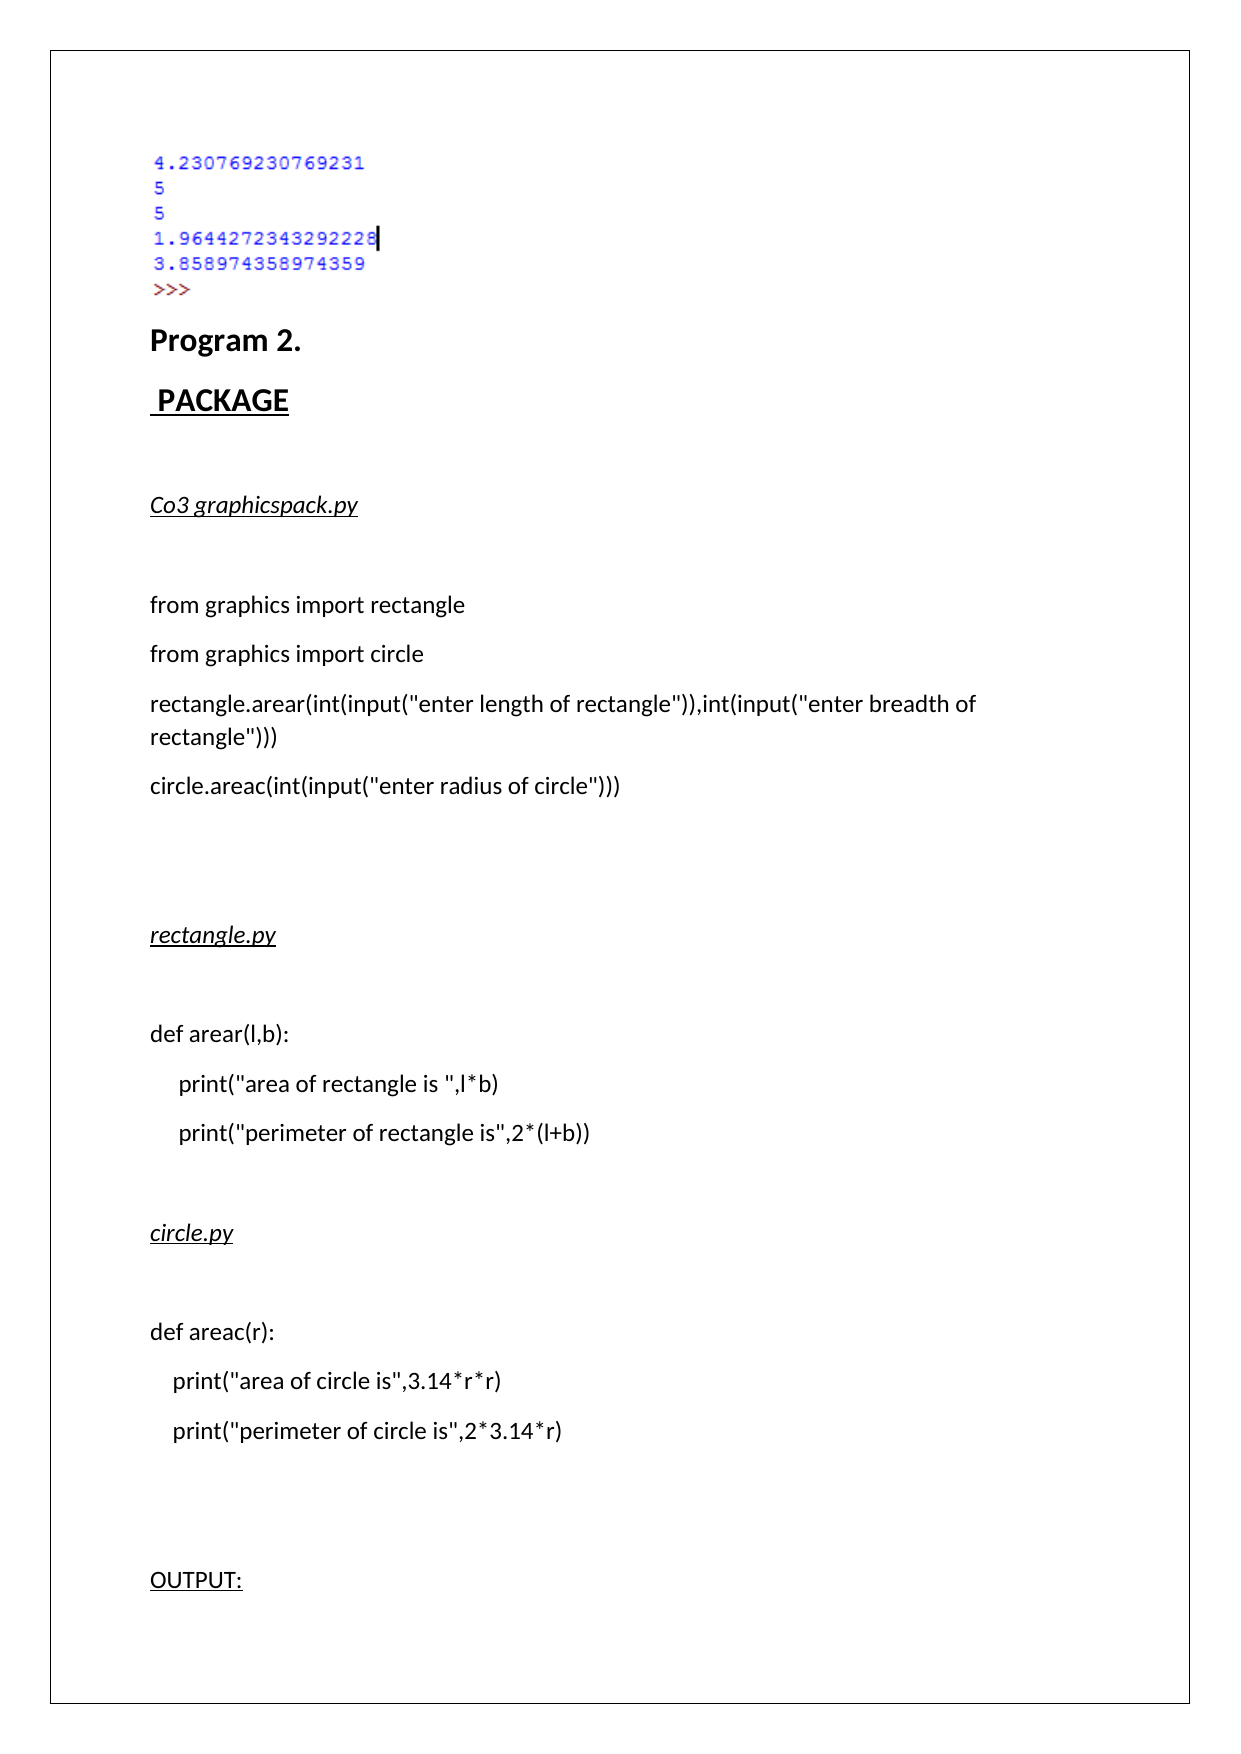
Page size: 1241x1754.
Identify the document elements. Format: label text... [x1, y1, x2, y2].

text circle.areac(int(input("enter radius of circle"))) [150, 771, 1090, 801]
text Co3 graphicspack.py [150, 490, 1090, 520]
text rectangle.py [150, 919, 1090, 950]
text print("perimeter of circle is",2*3.14*r) [150, 1415, 1090, 1446]
text def arear(l,b): [150, 1018, 1090, 1049]
text OUTPUT: [150, 1564, 1090, 1594]
text PACKAGE [150, 379, 1090, 420]
text print("area of rectangle is ",l*b) [150, 1068, 1090, 1098]
text rectangle.arear(int(input("enter length of rectangle")),int(input("enter breadth of rectangle"))) [150, 688, 1090, 751]
text def areac(r): [150, 1316, 1090, 1346]
text circle.py [150, 1217, 1090, 1247]
text from graphics import circle [150, 638, 1090, 669]
text print("perimeter of rectangle is",2*(l+b)) [150, 1118, 1090, 1148]
text from graphics import rectangle [150, 589, 1090, 619]
picture [150, 150, 1052, 300]
text print("area of circle is",3.14*r*r) [150, 1366, 1090, 1396]
text Program 2. [150, 319, 1090, 359]
